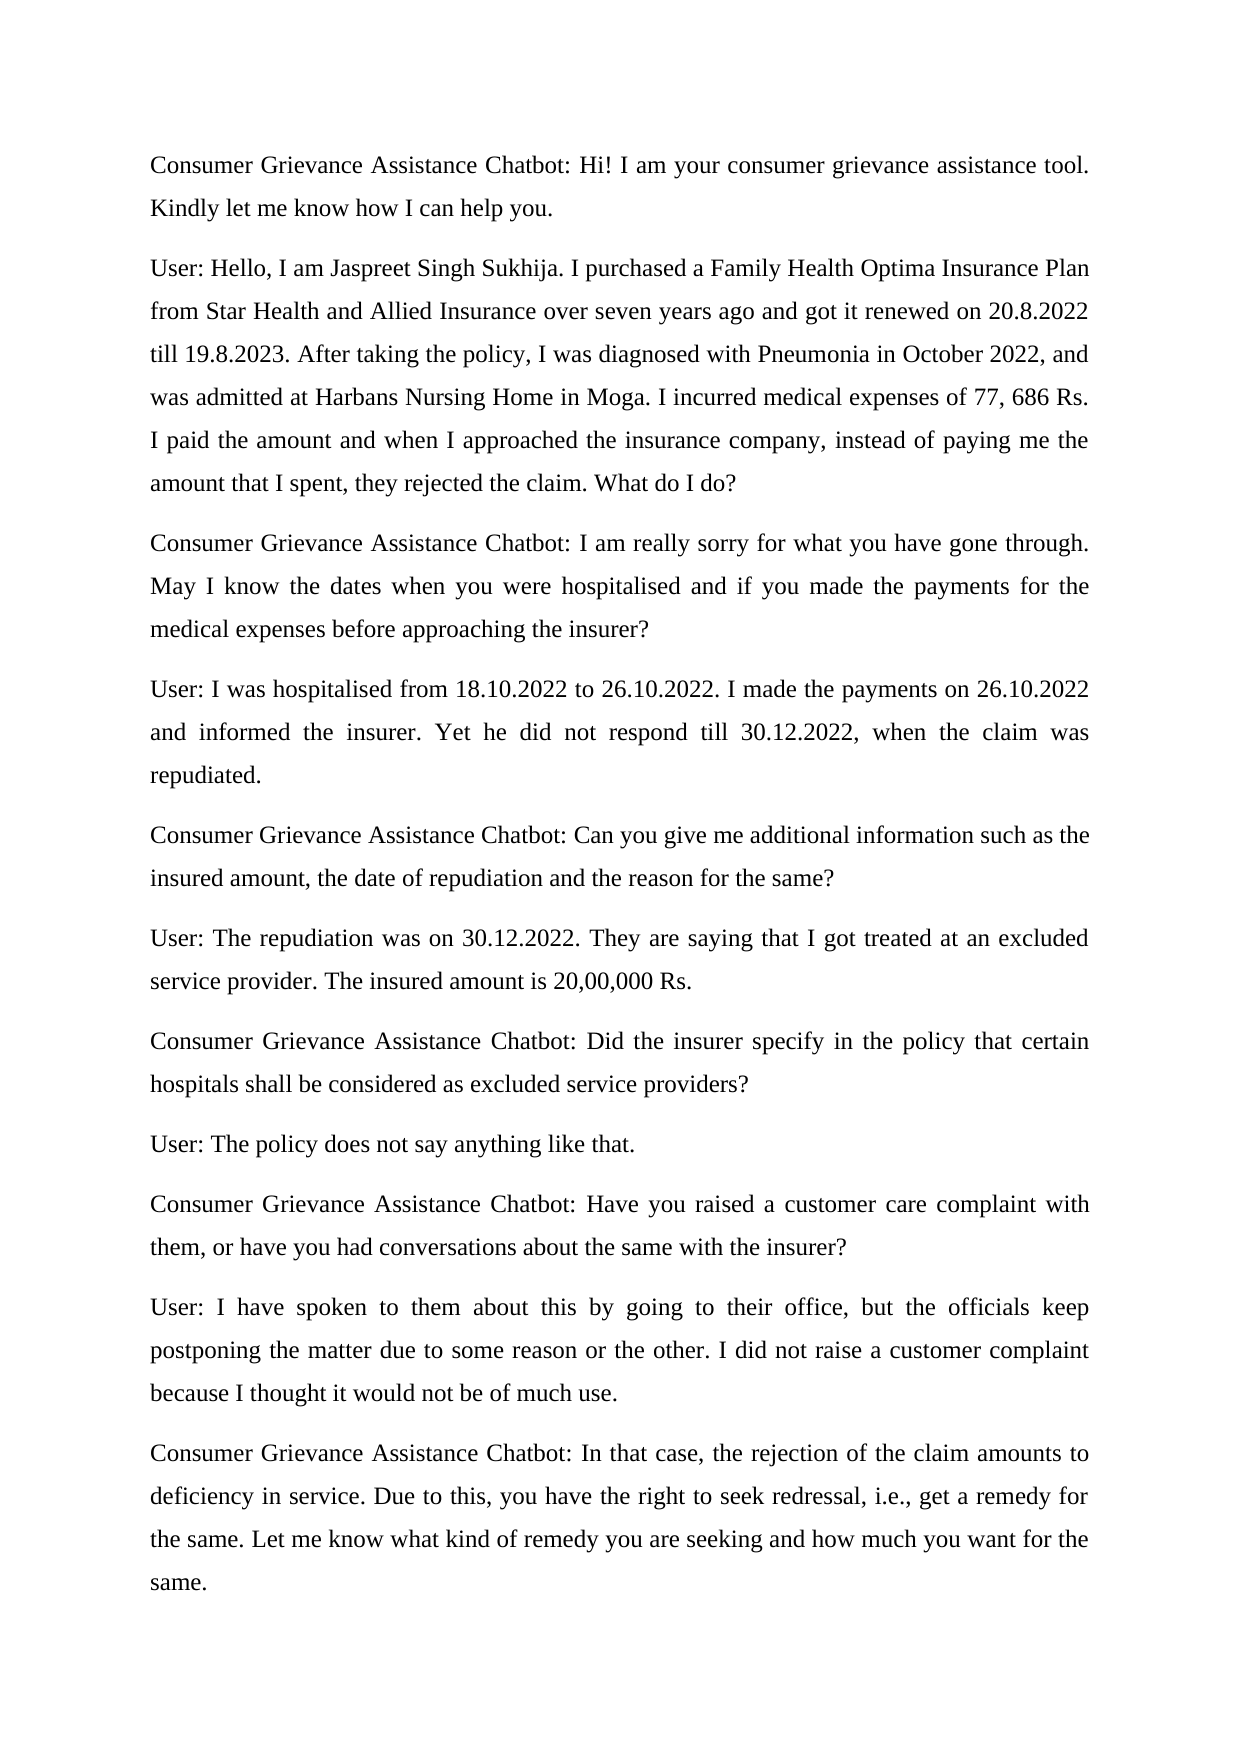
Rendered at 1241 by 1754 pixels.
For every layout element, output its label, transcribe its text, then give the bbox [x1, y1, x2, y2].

text User: I have spoken to them about this by going to their office, but the officials keep postponing the matter due to some reason or the other. I did not raise a customer complaint because I thought it would not be of much use. [150, 1292, 1090, 1407]
text User: I was hospitalised from 18.10.2022 to 26.10.2022. I made the payments on 26.10.2022 and informed the insurer. Yet he did not respond till 30.12.2022, when the claim was repudiated. [150, 674, 1090, 789]
text Consumer Grievance Assistance Chatbot: Can you give me additional information such as the insured amount, the date of repudiation and the reason for the same? [150, 820, 1090, 892]
text User: The repudiation was on 30.12.2022. They are saying that I got treated at an excluded service provider. The insured amount is 20,00,000 Rs. [150, 923, 1090, 995]
text Consumer Grievance Assistance Chatbot: Hi! I am your consumer grievance assistance tool. Kindly let me know how I can help you. [150, 150, 1090, 222]
text Consumer Grievance Assistance Chatbot: I am really sorry for what you have gone through. May I know the dates when you were hospitalised and if you made the payments for the medical expenses before approaching the insurer? [150, 528, 1090, 643]
text Consumer Grievance Assistance Chatbot: Did the insurer specify in the policy that certain hospitals shall be considered as excluded service providers? [150, 1026, 1090, 1098]
text Consumer Grievance Assistance Chatbot: Have you raised a customer care complaint with them, or have you had conversations about the same with the insurer? [150, 1189, 1090, 1261]
text User: The policy does not say anything like that. [150, 1129, 1090, 1158]
text User: Hello, I am Jaspreet Singh Sukhija. I purchased a Family Health Optima Insurance Plan from Star Health and Allied Insurance over seven years ago and got it renewed on 20.8.2022 till 19.8.2023. After taking the policy, I was diagnosed with Pneumonia in October 2022, and was admitted at Harbans Nursing Home in Moga. I incurred medical expenses of 77, 686 Rs. I paid the amount and when I approached the insurance company, instead of paying me the amount that I spent, they rejected the claim. What do I do? [150, 253, 1090, 497]
text Consumer Grievance Assistance Chatbot: In that case, the rejection of the claim amounts to deficiency in service. Due to this, you have the right to seek redressal, i.e., get a remedy for the same. Let me know what kind of remedy you are seeking and how much you want for the same. [150, 1438, 1090, 1596]
